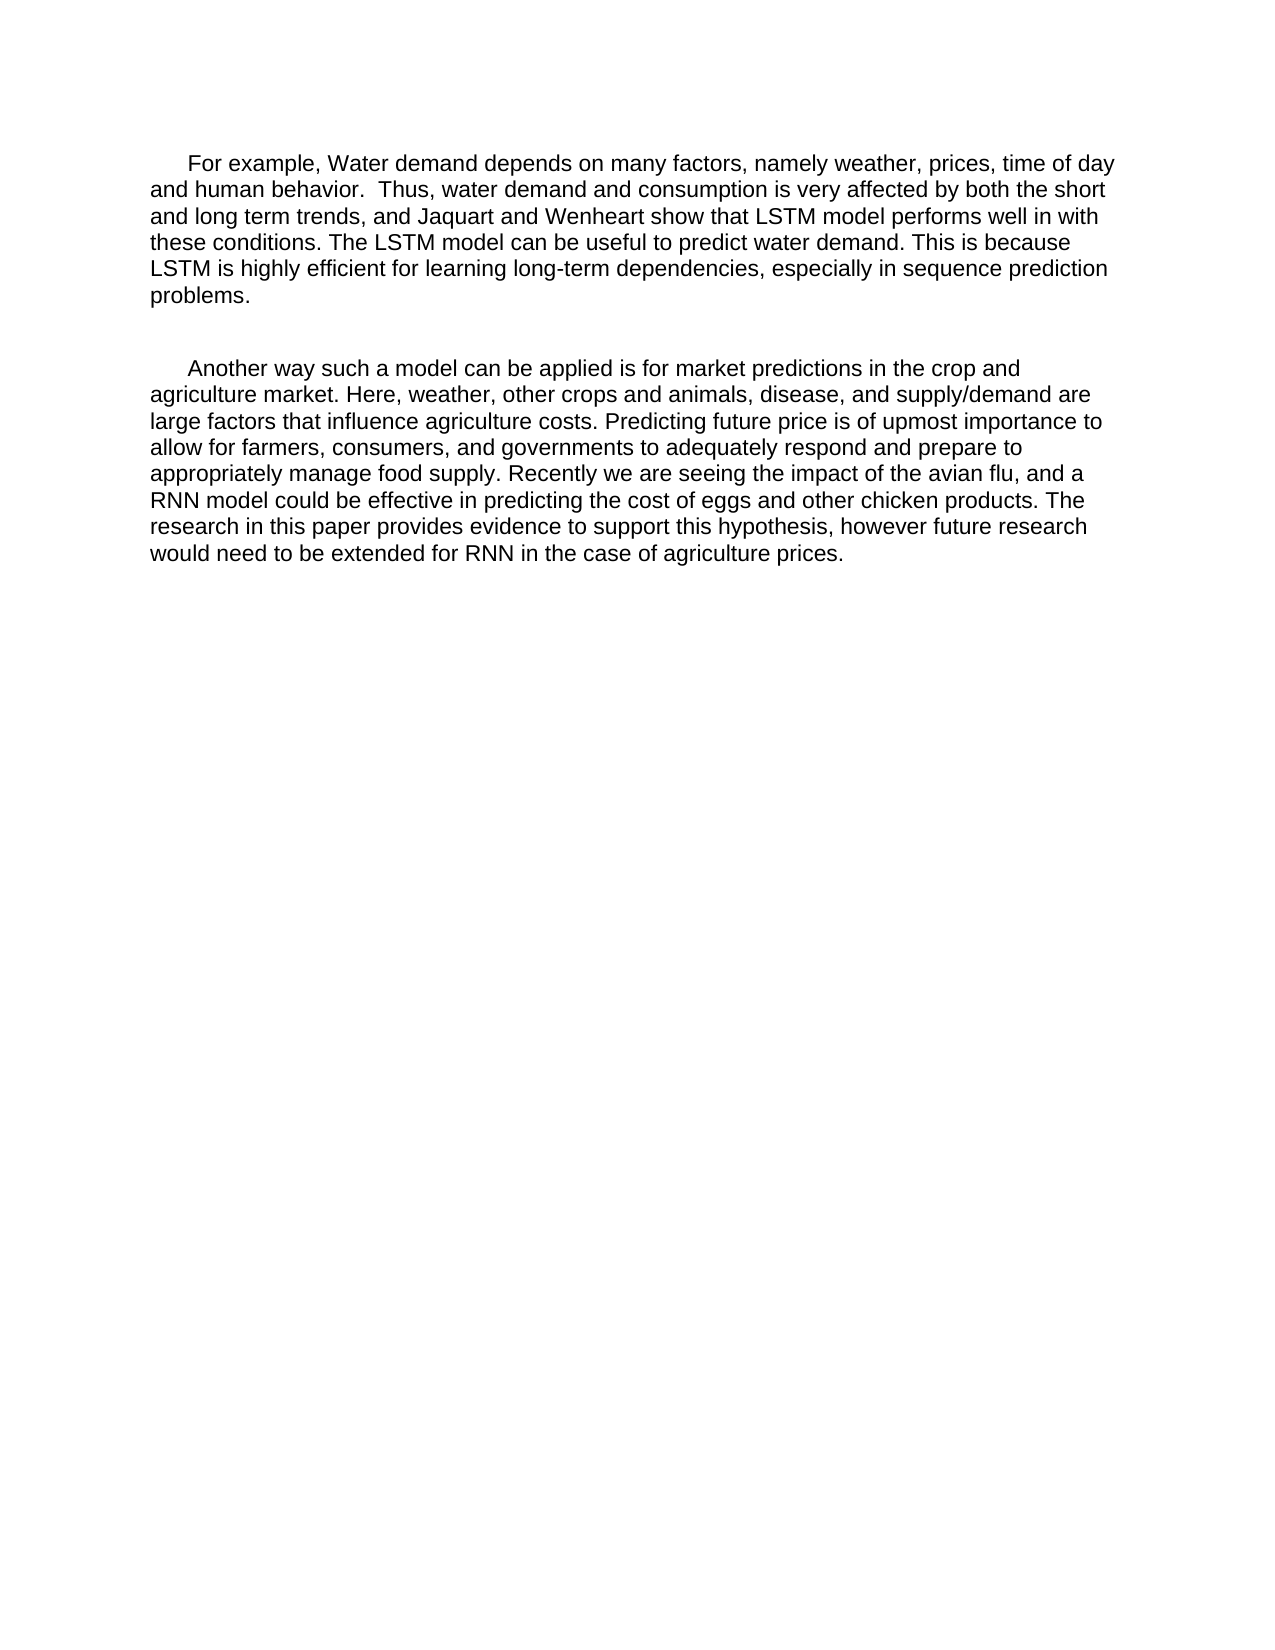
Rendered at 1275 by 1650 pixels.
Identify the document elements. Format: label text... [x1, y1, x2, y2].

text Another way such a model can be applied is for market predictions in the crop and agriculture market. Here, weather, other crops and animals, disease, and supply/demand are large factors that influence agriculture costs. Predicting future price is of upmost importance to allow for farmers, consumers, and governments to adequately respond and prepare to appropriately manage food supply. Recently we are seeing the impact of the avian flu, and a RNN model could be effective in predicting the cost of eggs and other chicken products. The research in this paper provides evidence to support this hypothesis, however future research would need to be extended for RNN in the case of agriculture prices. [150, 355, 1125, 566]
text For example, Water demand depends on many factors, namely weather, prices, time of day and human behavior. Thus, water demand and consumption is very affected by both the short and long term trends, and Jaquart and Wenheart show that LSTM model performs well in with these conditions. The LSTM model can be useful to predict water demand. This is because LSTM is highly efficient for learning long-term dependencies, especially in sequence prediction problems. [150, 150, 1125, 308]
